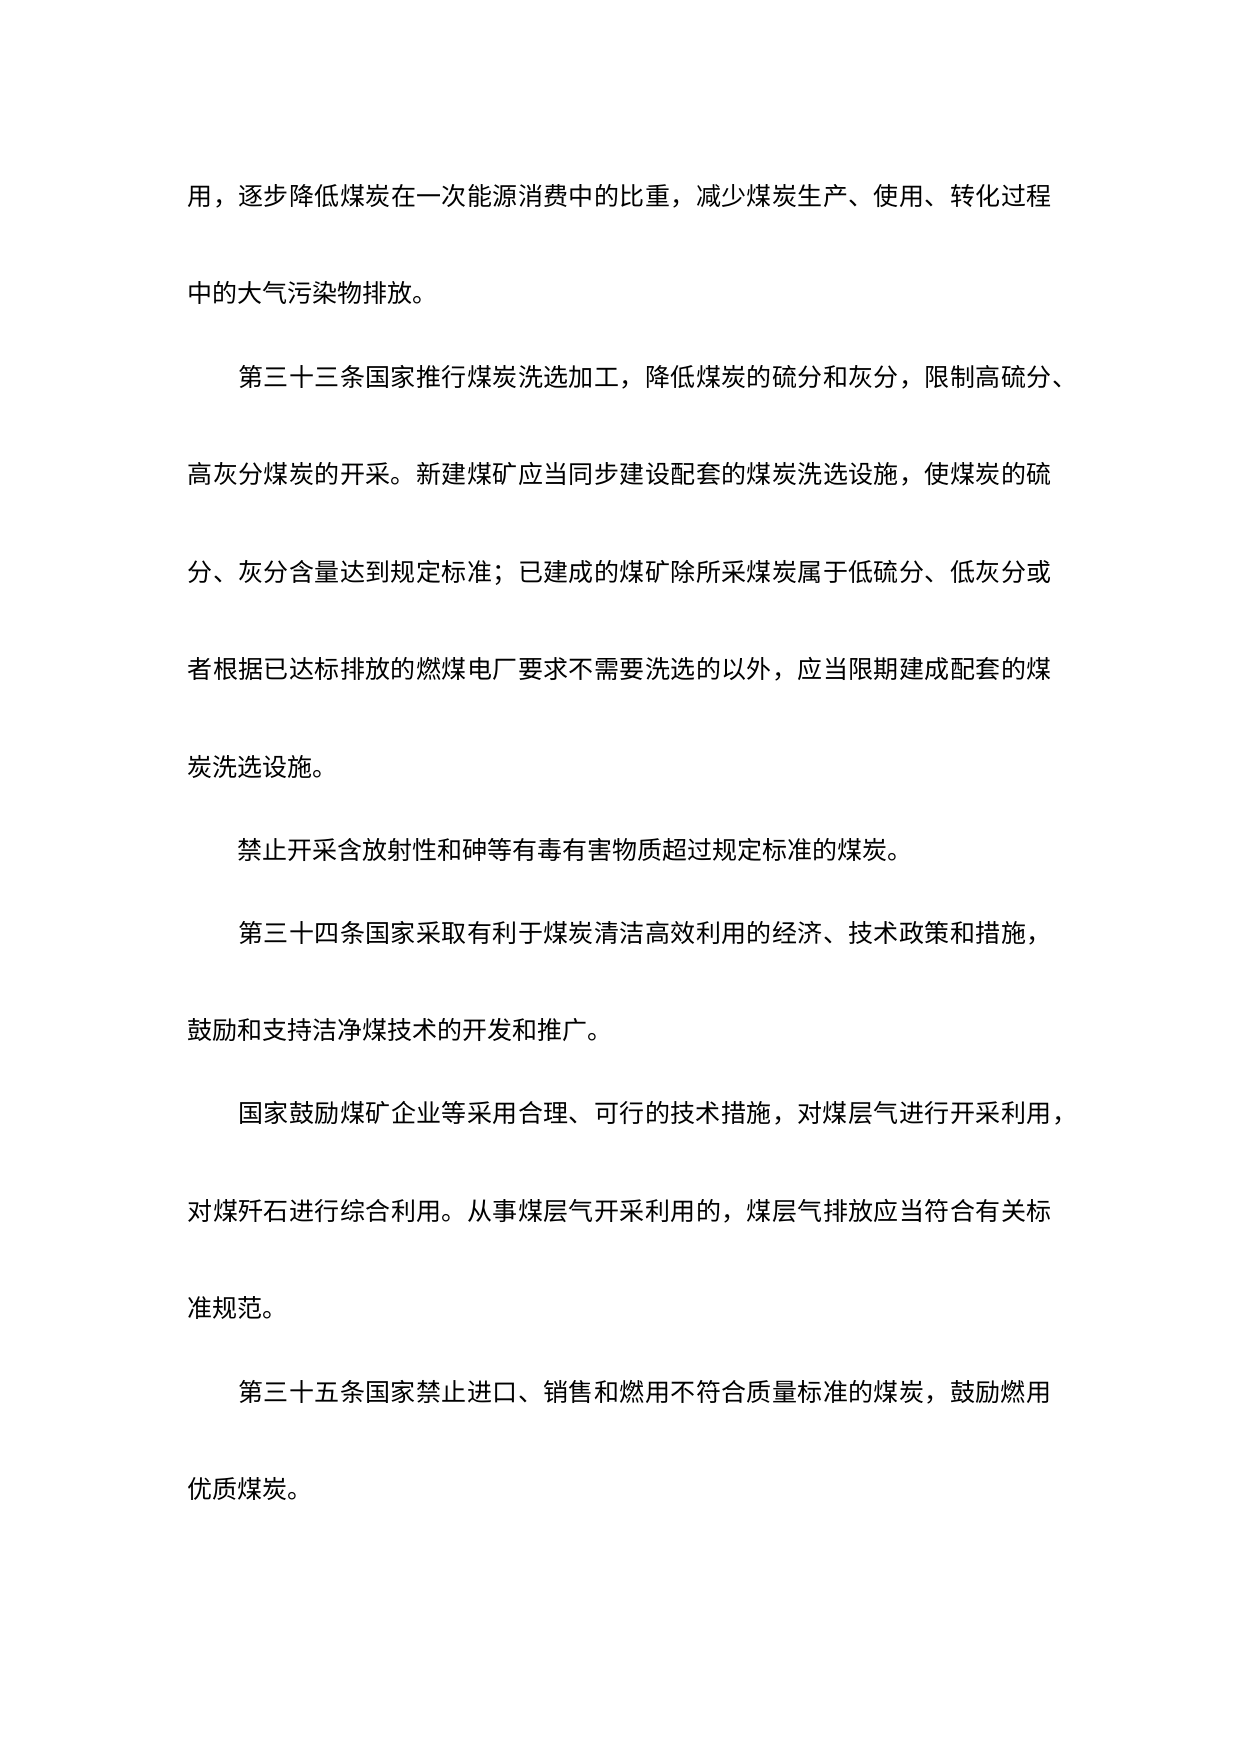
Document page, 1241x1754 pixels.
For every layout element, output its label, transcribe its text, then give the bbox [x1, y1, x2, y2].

text 第三十三条国家推行煤炭洗选加工，降低煤炭的硫分和灰分，限制高硫分、高灰分煤炭的开采。新建煤矿应当同步建设配套的煤炭洗选设施，使煤炭的硫分、灰分含量达到规定标准；已建成的煤矿除所采煤炭属于低硫分、低灰分或者根据已达标排放的燃煤电厂要求不需要洗选的以外，应当限期建成配套的煤炭洗选设施。 [187, 343, 1053, 798]
text 禁止开采含放射性和砷等有毒有害物质超过规定标准的煤炭。 [187, 816, 1053, 881]
text 国家鼓励煤矿企业等采用合理、可行的技术措施，对煤层气进行开采利用，对煤歼石进行综合利用。从事煤层气开采利用的，煤层气排放应当符合有关标准规范。 [187, 1079, 1053, 1339]
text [187, 162, 1053, 324]
text 第三十五条国家禁止进口、销售和燃用不符合质量标准的煤炭，鼓励燃用优质煤炭。 [187, 1358, 1053, 1520]
text 第三十四条国家采取有利于煤炭清洁高效利用的经济、技术政策和措施，鼓励和支持洁净煤技术的开发和推广。 [187, 899, 1053, 1061]
